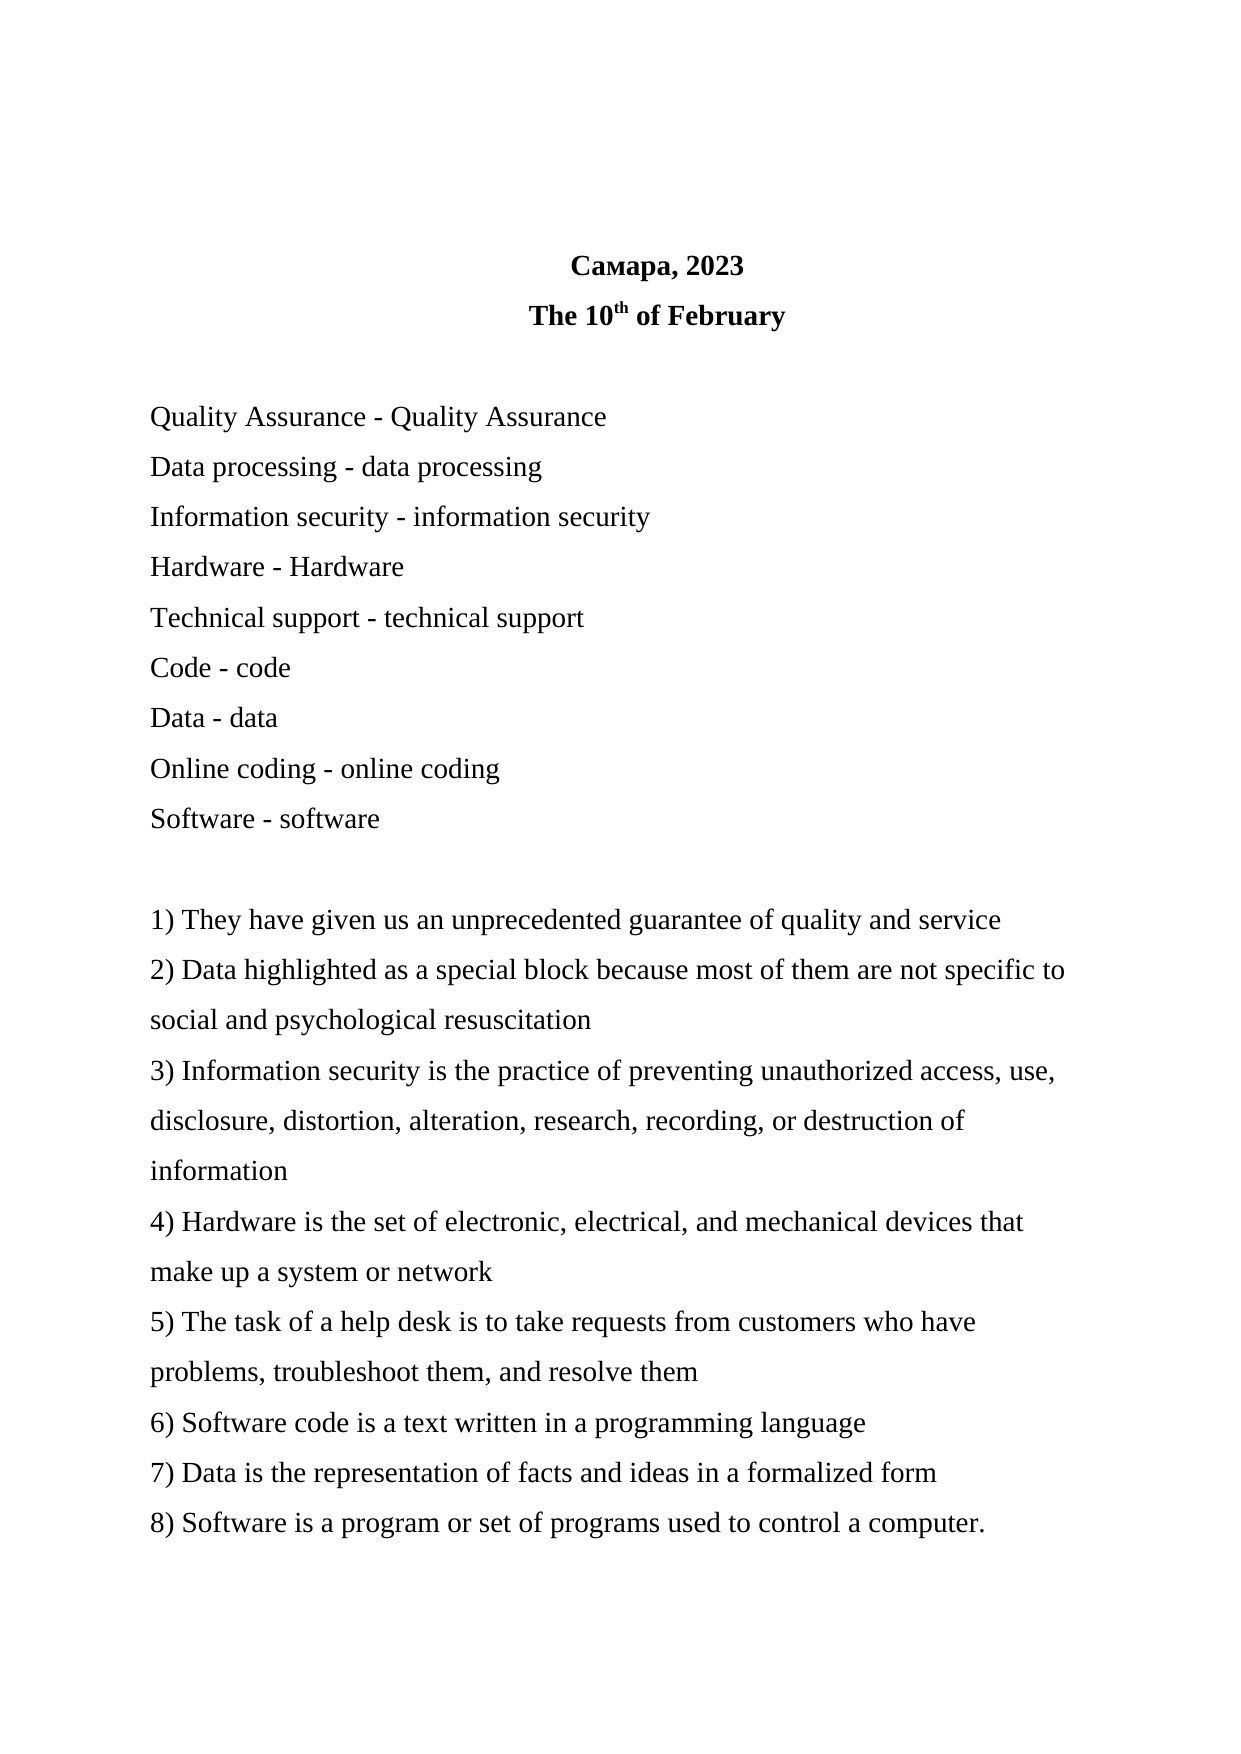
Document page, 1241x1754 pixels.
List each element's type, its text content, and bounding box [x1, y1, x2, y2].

text Code - code [150, 650, 1090, 684]
text 2) Data highlighted as a special block because most of them are not specific to social and psychological resuscitation [150, 952, 1090, 1036]
text Software - software [150, 801, 1090, 835]
text Online coding - online coding [150, 751, 1090, 784]
text 4) Hardware is the set of electronic, electrical, and mechanical devices that make up a system or network [150, 1204, 1090, 1287]
text Quality Assurance - Quality Assurance [150, 399, 1090, 432]
text 8) Software is a program or set of programs used to control a computer. [150, 1506, 1090, 1539]
text Data - data [150, 701, 1090, 734]
text Hardware - Hardware [150, 549, 1090, 583]
text Самара, 2023 [150, 248, 1090, 281]
text 6) Software code is a text written in a programming language [150, 1405, 1090, 1438]
text Information security - information security [150, 499, 1090, 533]
text 3) Information security is the practice of preventing unauthorized access, use, disclosure, distortion, alteration, research, recording, or destruction of information [150, 1053, 1090, 1187]
text Technical support - technical support [150, 600, 1090, 633]
text 1) They have given us an unprecedented guarantee of quality and service [150, 902, 1090, 935]
text 5) The task of a help desk is to take requests from customers who have problems, troubleshoot them, and resolve them [150, 1304, 1090, 1388]
text 7) Data is the representation of facts and ideas in a formalized form [150, 1455, 1090, 1489]
text The 10th of February [150, 298, 1090, 332]
text Data processing - data processing [150, 449, 1090, 482]
